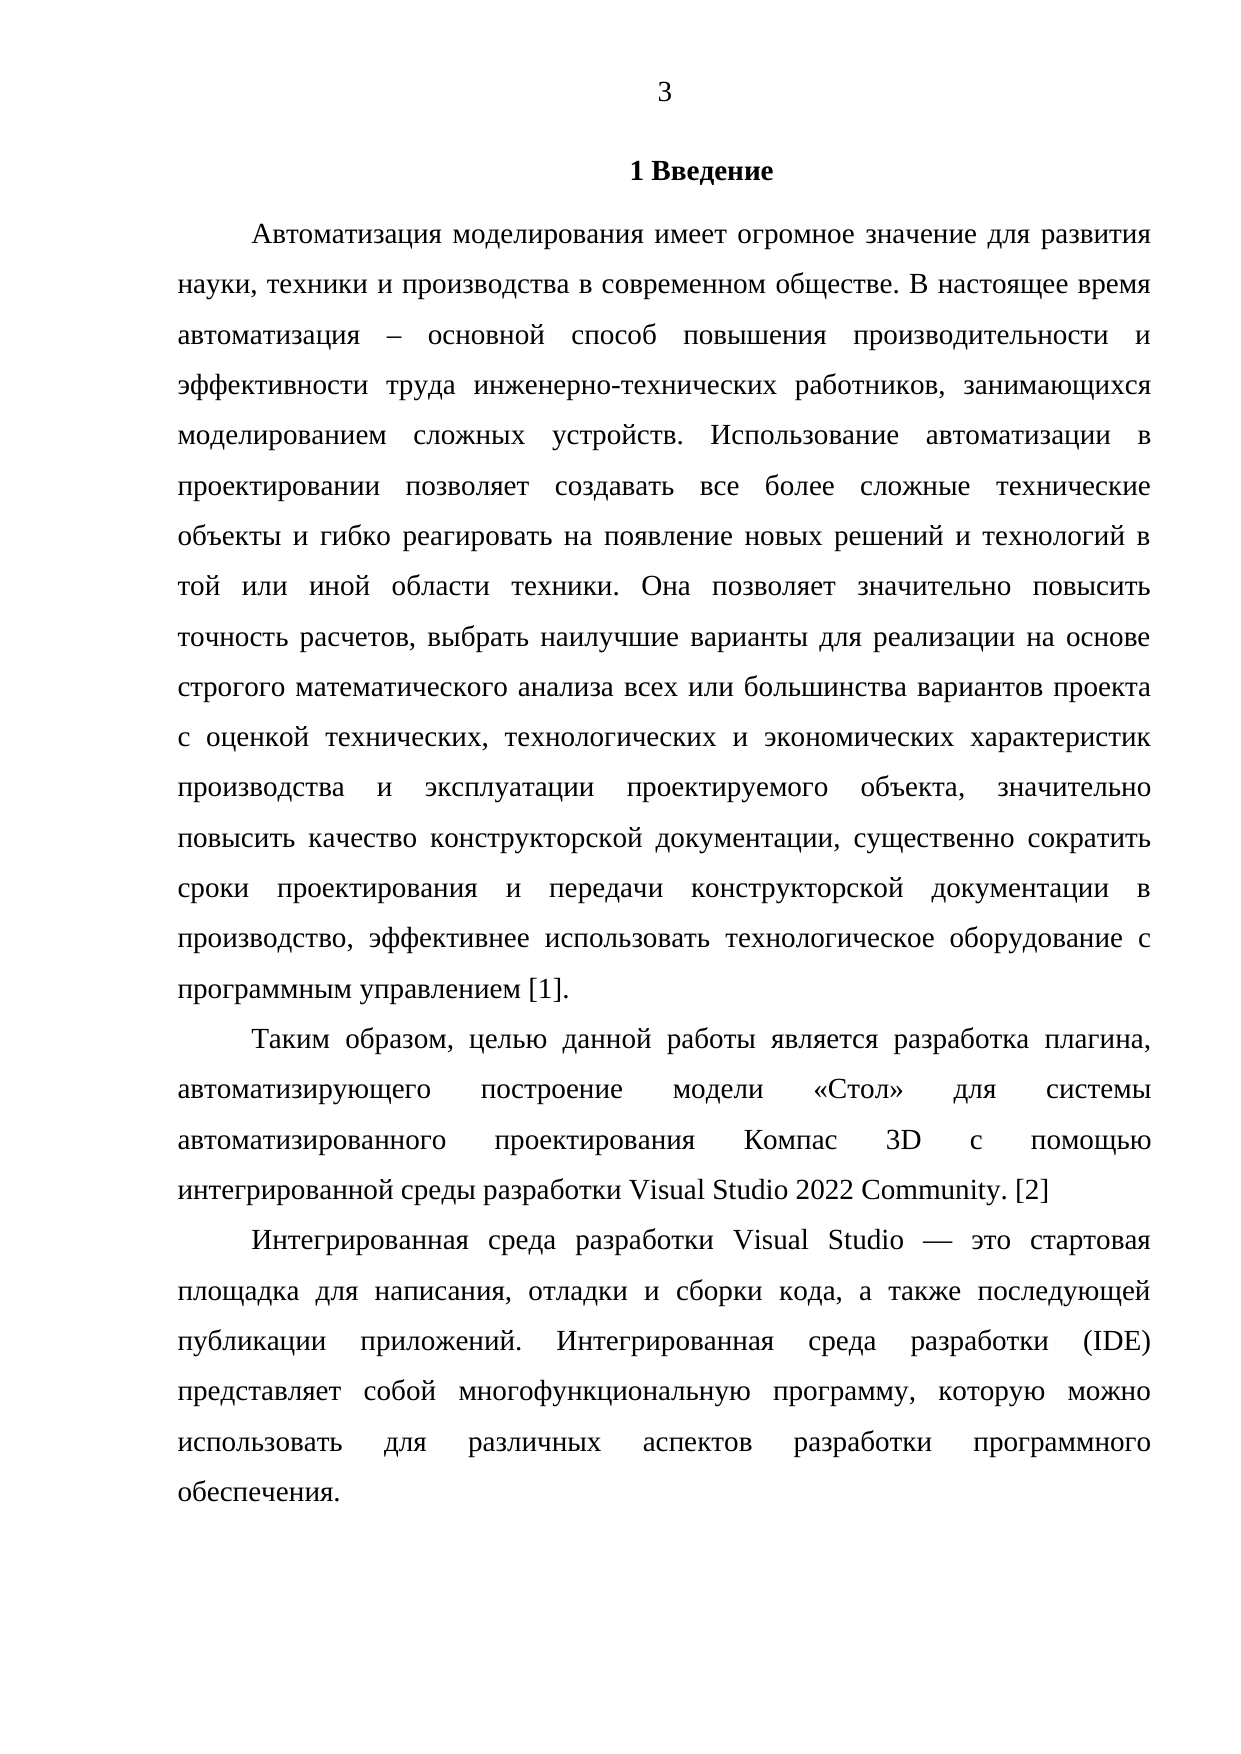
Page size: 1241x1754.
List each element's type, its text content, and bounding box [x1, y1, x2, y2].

text Интегрированная среда разработки Visual Studio — это стартовая площадка для написания, отладки и сборки кода, а также последующей публикации приложений. Интегрированная среда разработки (IDE) представляет собой многофункциональную программу, которую можно использовать для различных аспектов разработки программного обеспечения. [177, 1222, 1152, 1507]
text Таким образом, целью данной работы является разработка плагина, автоматизирующего построение модели «Стол» для системы автоматизированного проектирования Компас 3D с помощью интегрированной среды разработки Visual Studio 2022 Сommunity. [2] [177, 1021, 1152, 1206]
text Автоматизация моделирования имеет огромное значение для развития науки, техники и производства в современном обществе. В настоящее время автоматизация – основной способ повышения производительности и эффективности труда инженерно-технических работников, занимающихся моделированием сложных устройств. Использование автоматизации в проектировании позволяет создавать все более сложные технические объекты и гибко реагировать на появление новых решений и технологий в той или иной области техники. Она позволяет значительно повысить точность расчетов, выбрать наилучшие варианты для реализации на основе строгого математического анализа всех или большинства вариантов проекта с оценкой технических, технологических и экономических характеристик производства и эксплуатации проектируемого объекта, значительно повысить качество конструкторской документации, существенно сократить сроки проектирования и передачи конструкторской документации в производство, эффективнее использовать технологическое оборудование с программным управлением [1]. [177, 216, 1152, 1004]
subtitle 1 Введение [177, 153, 1152, 187]
